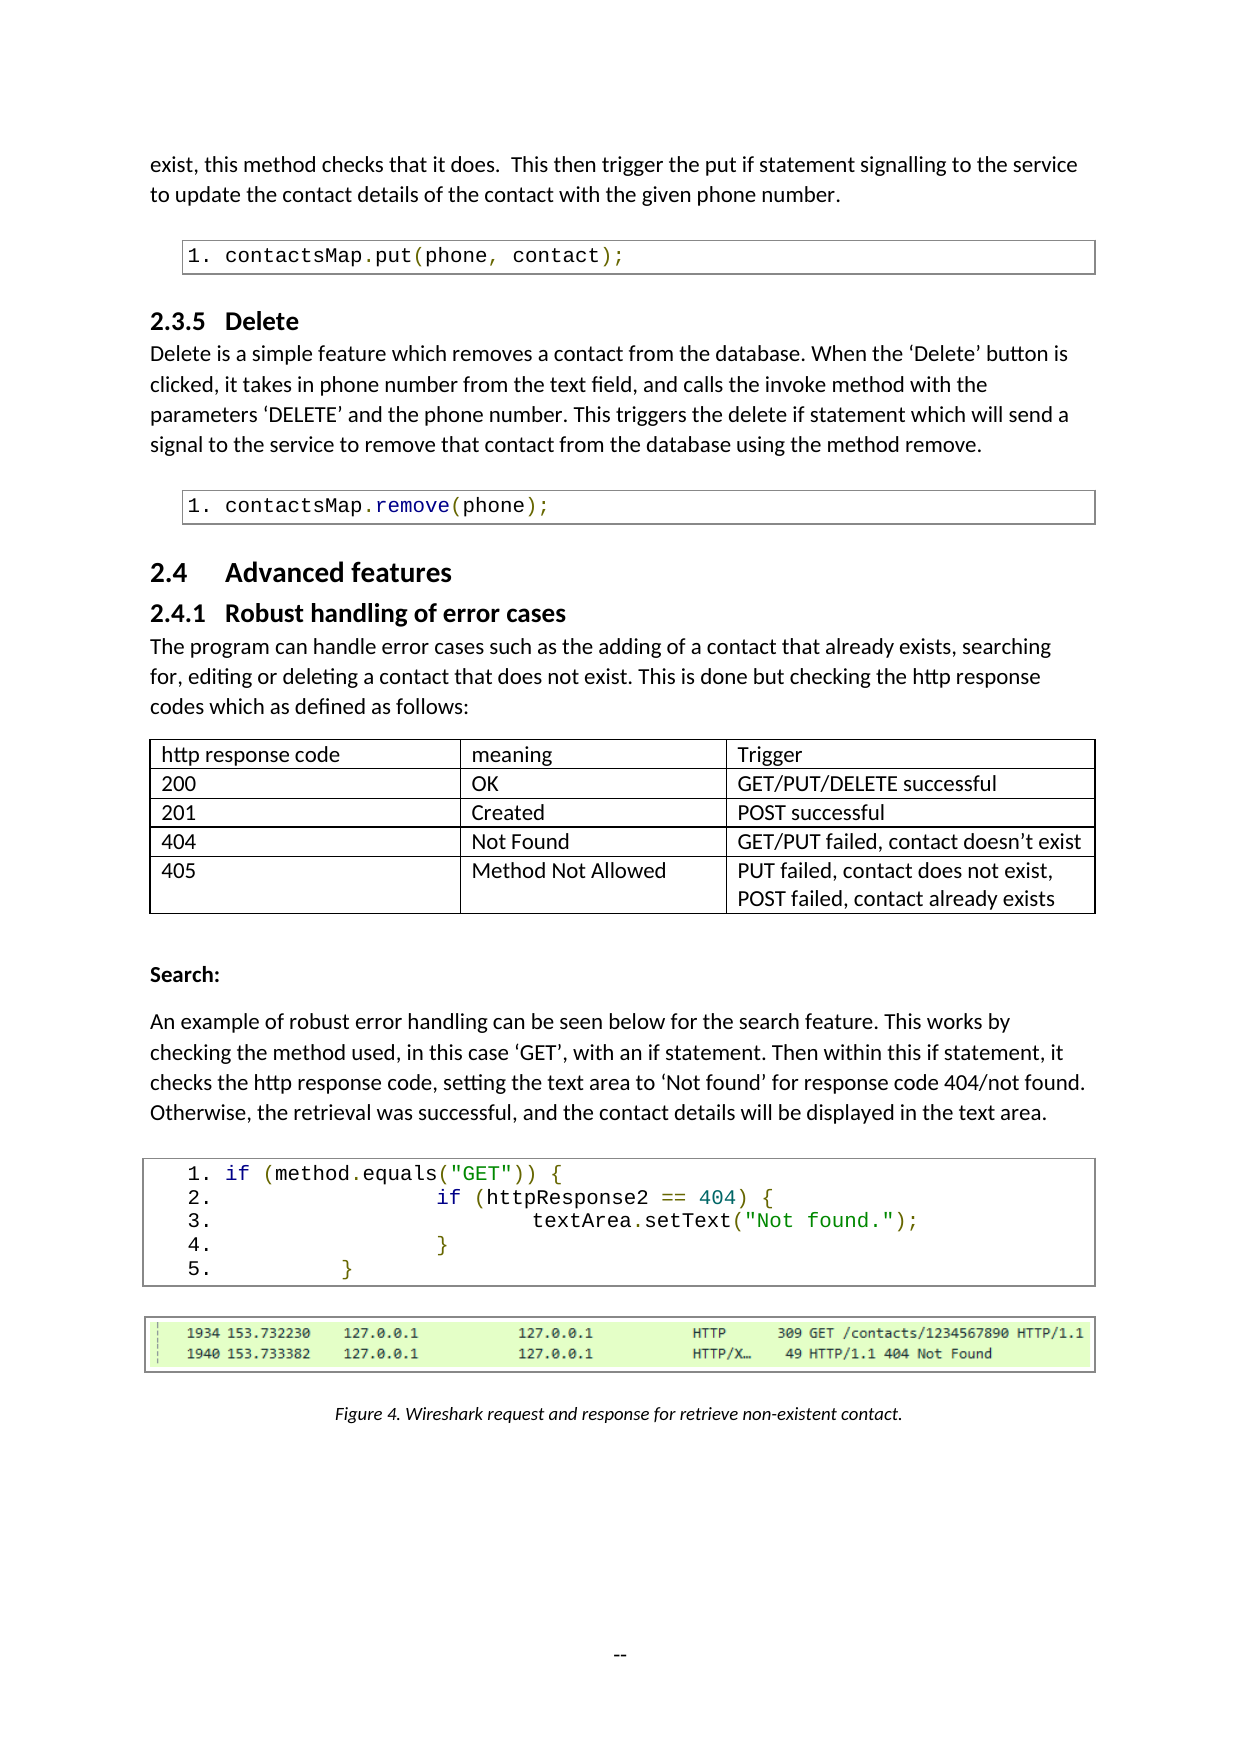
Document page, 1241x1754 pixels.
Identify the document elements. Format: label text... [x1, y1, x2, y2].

table_cell Not Found [461, 828, 726, 856]
subtitle Advanced features [150, 554, 1090, 589]
table_cell 405 [151, 857, 460, 913]
table_cell 404 [151, 828, 460, 856]
list } [144, 1252, 1094, 1285]
text An example of robust error handling can be seen below for the search feature. This works by checking the method used, in this case ‘GET’, with an if statement. Then within this if statement, it checks the http response code, setting the text area to ‘Not found’ for response code 404/not found. Otherwise, the retrieval was successful, and the contact details will be displayed in the text area. [150, 1007, 1090, 1126]
table_cell PUT failed, contact does not exist, POST failed, contact already exists [727, 857, 1094, 913]
table_header meaning [461, 740, 726, 768]
table_header http response code [151, 740, 460, 768]
list contactsMap.put(phone, contact); [183, 241, 1094, 273]
list } [144, 1228, 1094, 1252]
table_cell 200 [151, 769, 460, 797]
table_cell POST successful [727, 799, 1094, 826]
list if (httpResponse2 == 404) { [144, 1181, 1094, 1205]
text The program can handle error cases such as the adding of a contact that already exists, searching for, editing or deleting a contact that does not exist. This is done but checking the http response codes which as defined as follows: [150, 632, 1090, 720]
list if (method.equals("GET")) { [144, 1159, 1094, 1181]
table_cell GET/PUT failed, contact doesn’t exist [727, 828, 1094, 856]
subtitle Delete [150, 304, 1090, 337]
text Search: [150, 961, 1090, 988]
table_cell 201 [151, 799, 460, 826]
table_header Trigger [727, 740, 1094, 768]
list textArea.setText("Not found."); [144, 1205, 1094, 1228]
table_cell OK [461, 769, 726, 797]
text Figure 4. Wireshark request and response for retrieve non-existent contact. [150, 1402, 1090, 1425]
table_cell Created [461, 799, 726, 826]
table_cell GET/PUT/DELETE successful [727, 769, 1094, 797]
subtitle Robust handling of error cases [150, 596, 1090, 629]
text Delete is a simple feature which removes a contact from the database. When the ‘Delete’ button is clicked, it takes in phone number from the text field, and calls the invoke method with the parameters ‘DELETE’ and the phone number. This triggers the delete if statement which will send a signal to the service to remove that contact from the database using the method remove. [150, 339, 1090, 458]
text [150, 150, 1090, 208]
table_cell Method Not Allowed [461, 857, 726, 913]
picture [150, 1322, 1091, 1367]
list contactsMap.remove(phone); [183, 491, 1094, 523]
